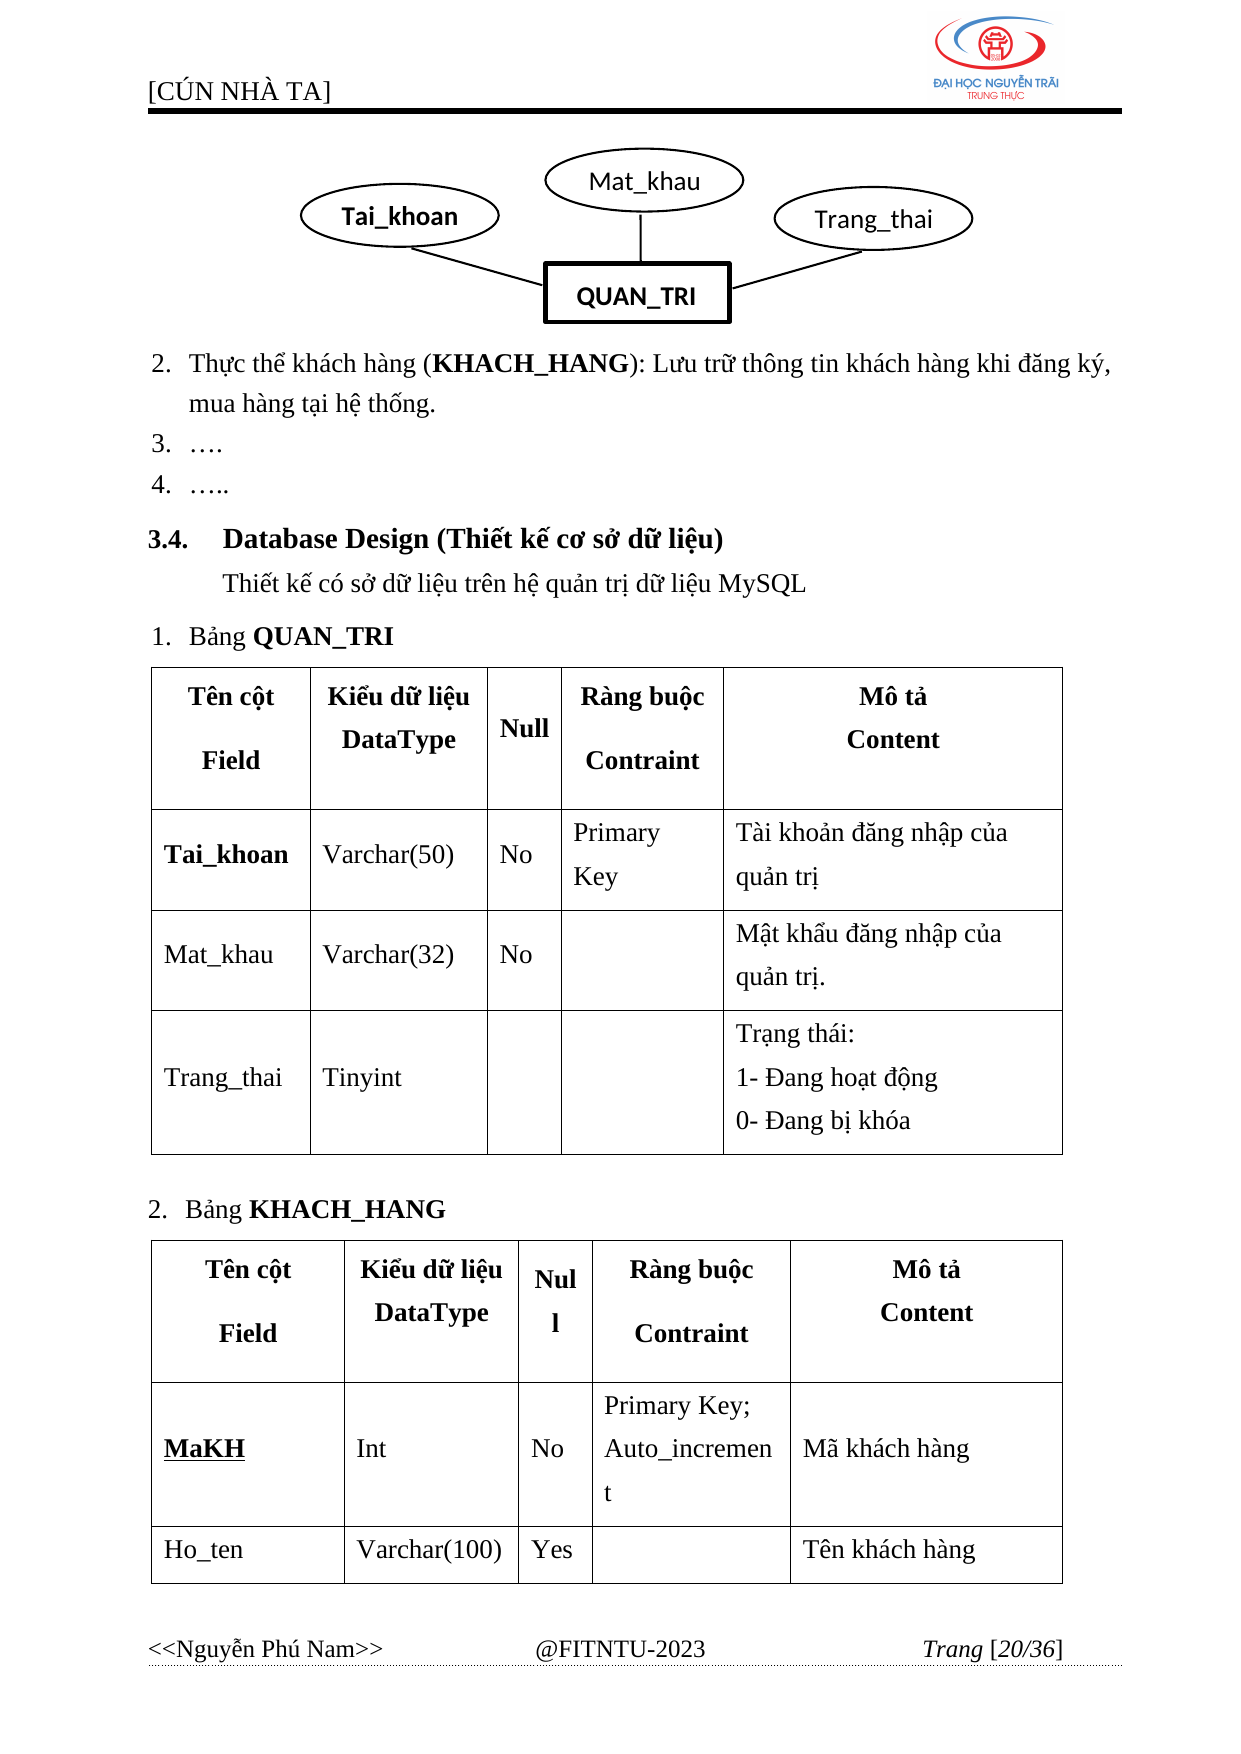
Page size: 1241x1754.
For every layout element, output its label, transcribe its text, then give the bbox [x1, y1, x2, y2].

table_header Mô tả Content [791, 1241, 1062, 1382]
table_cell No [488, 911, 561, 1010]
list Bảng QUAN_TRI [151, 620, 1122, 651]
table_cell Tên khách hàng [791, 1527, 1062, 1583]
subtitle Database Design (Thiết kế cơ sở dữ liệu) [148, 521, 1122, 554]
table_cell Trạng thái: 1- Đang hoạt động 0- Đang bị khóa [724, 1011, 1062, 1154]
table_cell Primary Key [562, 810, 723, 909]
table_cell Ho_ten [152, 1527, 344, 1583]
table_cell No [519, 1383, 592, 1526]
table_header Ràng buộc Contraint [562, 668, 723, 809]
table_cell Tinyint [311, 1011, 487, 1154]
picture [926, 11, 1065, 104]
table_cell Mat_khau [152, 911, 310, 1010]
table_header Kiểu dữ liệu DataType [345, 1241, 518, 1382]
list ….. [151, 468, 1122, 499]
table_header Kiểu dữ liệu DataType [311, 668, 487, 809]
table_header Ràng buộc Contraint [593, 1241, 790, 1382]
table_cell [562, 1011, 723, 1154]
table_cell Varchar(100) [345, 1527, 518, 1583]
table_cell Int [345, 1383, 518, 1526]
table_cell Trang_thai [152, 1011, 310, 1154]
table_cell Tài khoản đăng nhập của quản trị [724, 810, 1062, 909]
table_cell [562, 911, 723, 1010]
table_header Tên cột Field [152, 668, 310, 809]
table_header Null [488, 668, 561, 809]
list Bảng KHACH_HANG [148, 1193, 1122, 1224]
table_cell Primary Key; Auto_increment [593, 1383, 790, 1526]
list Thực thể khách hàng (KHACH_HANG): Lưu trữ thông tin khách hàng khi đăng ký, mua hàng tại hệ thống. [151, 347, 1122, 418]
table_cell Mã khách hàng [791, 1383, 1062, 1526]
table_cell Varchar(32) [311, 911, 487, 1010]
table_header Null [519, 1241, 592, 1382]
table_cell Yes [519, 1527, 592, 1583]
table_cell Mật khẩu đăng nhập của quản trị. [724, 911, 1062, 1010]
table_header Tên cột Field [152, 1241, 344, 1382]
table_cell Varchar(50) [311, 810, 487, 909]
table_cell [593, 1527, 790, 1583]
list …. [151, 428, 1122, 459]
table_header Mô tả Content [724, 668, 1062, 809]
table_cell Tai_khoan [152, 810, 310, 909]
text Thiết kế có sở dữ liệu trên hệ quản trị dữ liệu MySQL [185, 567, 1122, 598]
table_cell No [488, 810, 561, 909]
table_cell MaKH [152, 1383, 344, 1526]
table_cell [488, 1011, 561, 1154]
